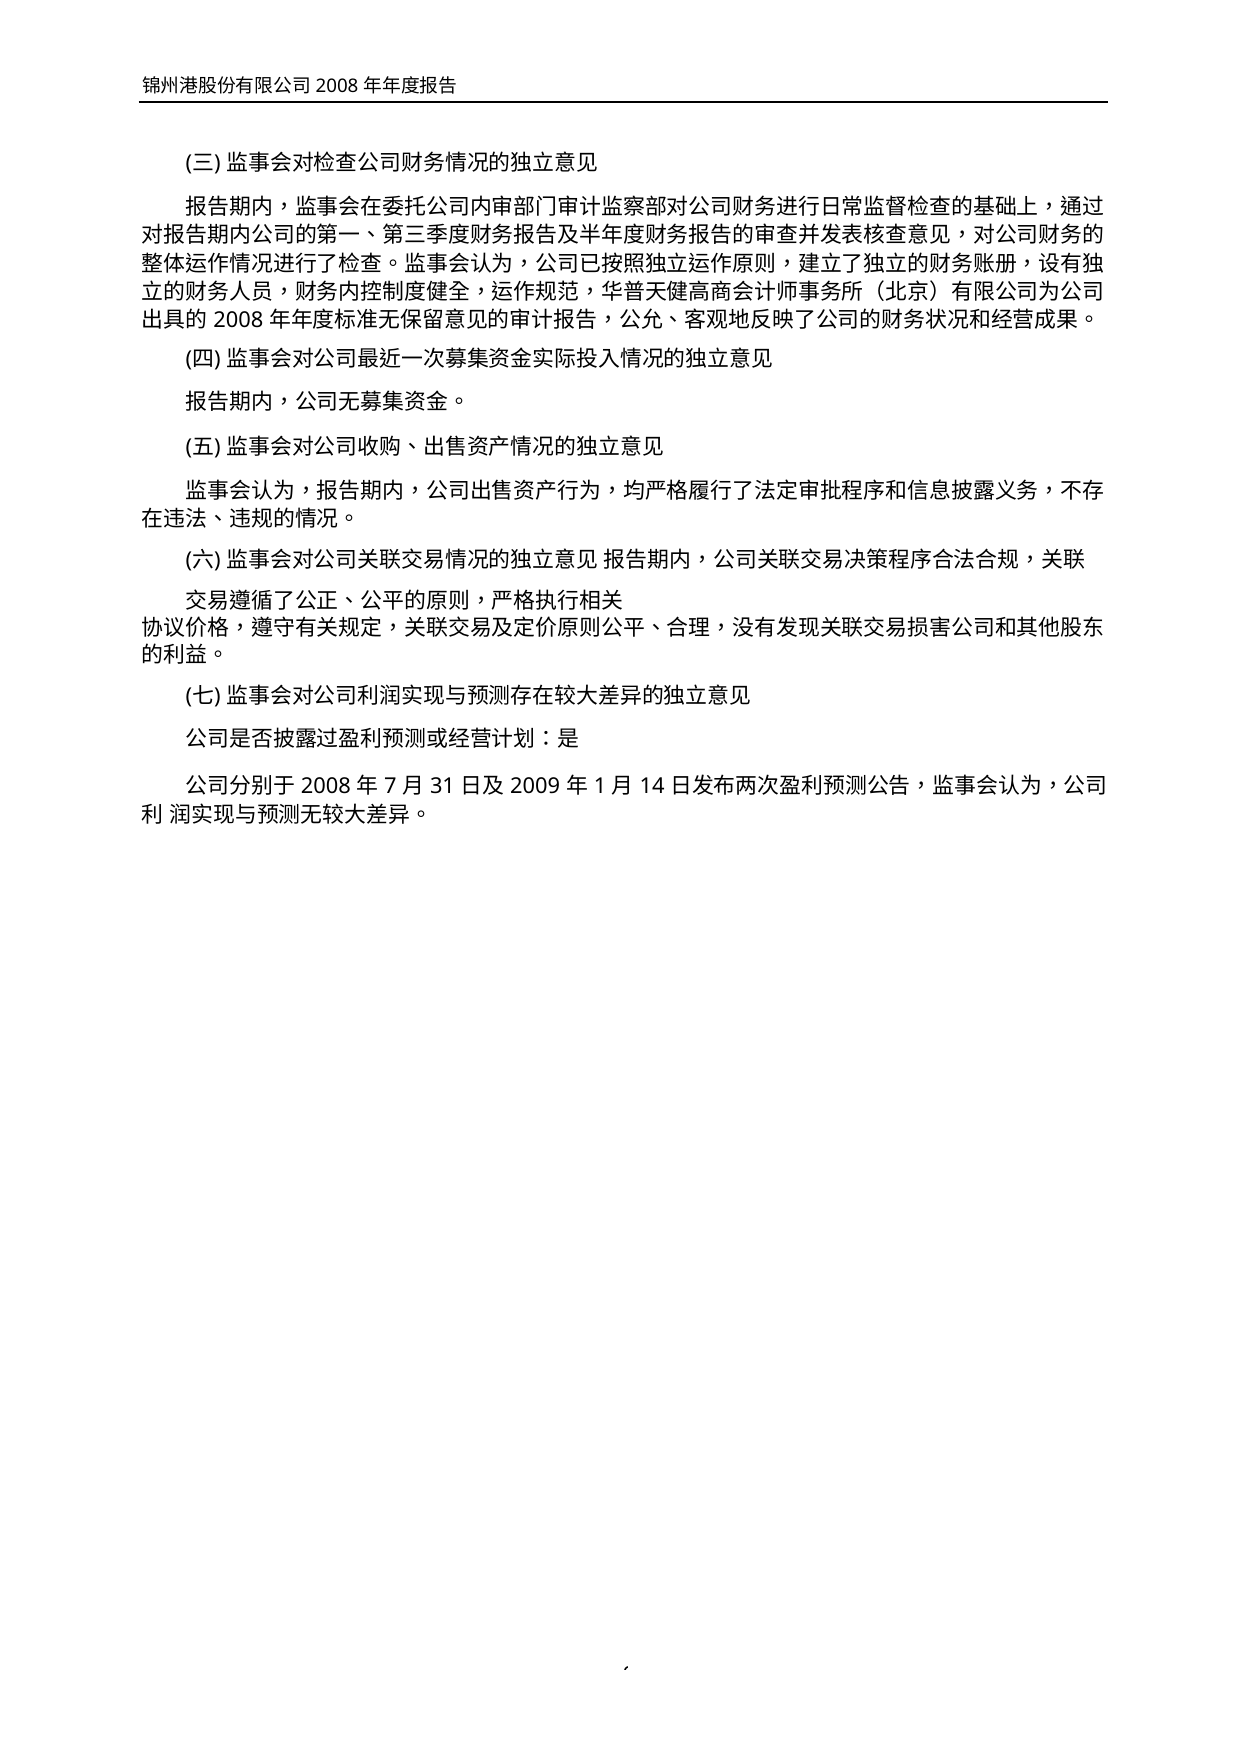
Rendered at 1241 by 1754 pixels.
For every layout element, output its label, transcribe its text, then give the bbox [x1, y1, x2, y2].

text (三) 监事会对检查公司财务情况的独立意见 [185, 147, 1119, 177]
text 协议价格，遵守有关规定，关联交易及定价原则公平、合理，没有发现关联交易损害公司和其他股东 [142, 617, 1119, 640]
text (七) 监事会对公司利润实现与预测存在较大差异的独立意见 公司是否披露过盈利预测或经营计划：是 [185, 681, 767, 753]
text (六) 监事会对公司关联交易情况的独立意见 报告期内，公司关联交易决策程序合法合规，关联交易遵循了公正、公平的原则，严格执行相关 [185, 535, 1106, 617]
text 报告期内，监事会在委托公司内审部门审计监察部对公司财务进行日常监督检查的基础上，通过 对报告期内公司的第一、第三季度财务报告及半年度财务报告的审查并发表核查意见，对公司财务的 整体运作情况进行了检查。监事会认为，公司已按照独立运作原则，建立了独立的财务账册，设有独 立的财务人员，财务内控制度健全，运作规范，华普天健高商会计师事务所（北京）有限公司为公司 出具的 2008 年年度标准无保留意见的审计报告，公允、客观地反映了公司的财务状况和经营成果。 [142, 192, 1105, 333]
text (四) 监事会对公司最近一次募集资金实际投入情况的独立意见 报告期内，公司无募集资金。 [185, 343, 789, 416]
text 公司分别于 2008 年 7 月 31 日及 2009 年 1 月 14 日发布两次盈利预测公告，监事会认为，公司利 润实现与预测无较大差异。 [142, 771, 1119, 828]
text 监事会认为，报告期内，公司出售资产行为，均严格履行了法定审批程序和信息披露义务，不存 在违法、违规的情况。 [142, 476, 1106, 533]
text 的利益。 [142, 640, 1119, 668]
text (五) 监事会对公司收购、出售资产情况的独立意见 [185, 431, 1119, 461]
